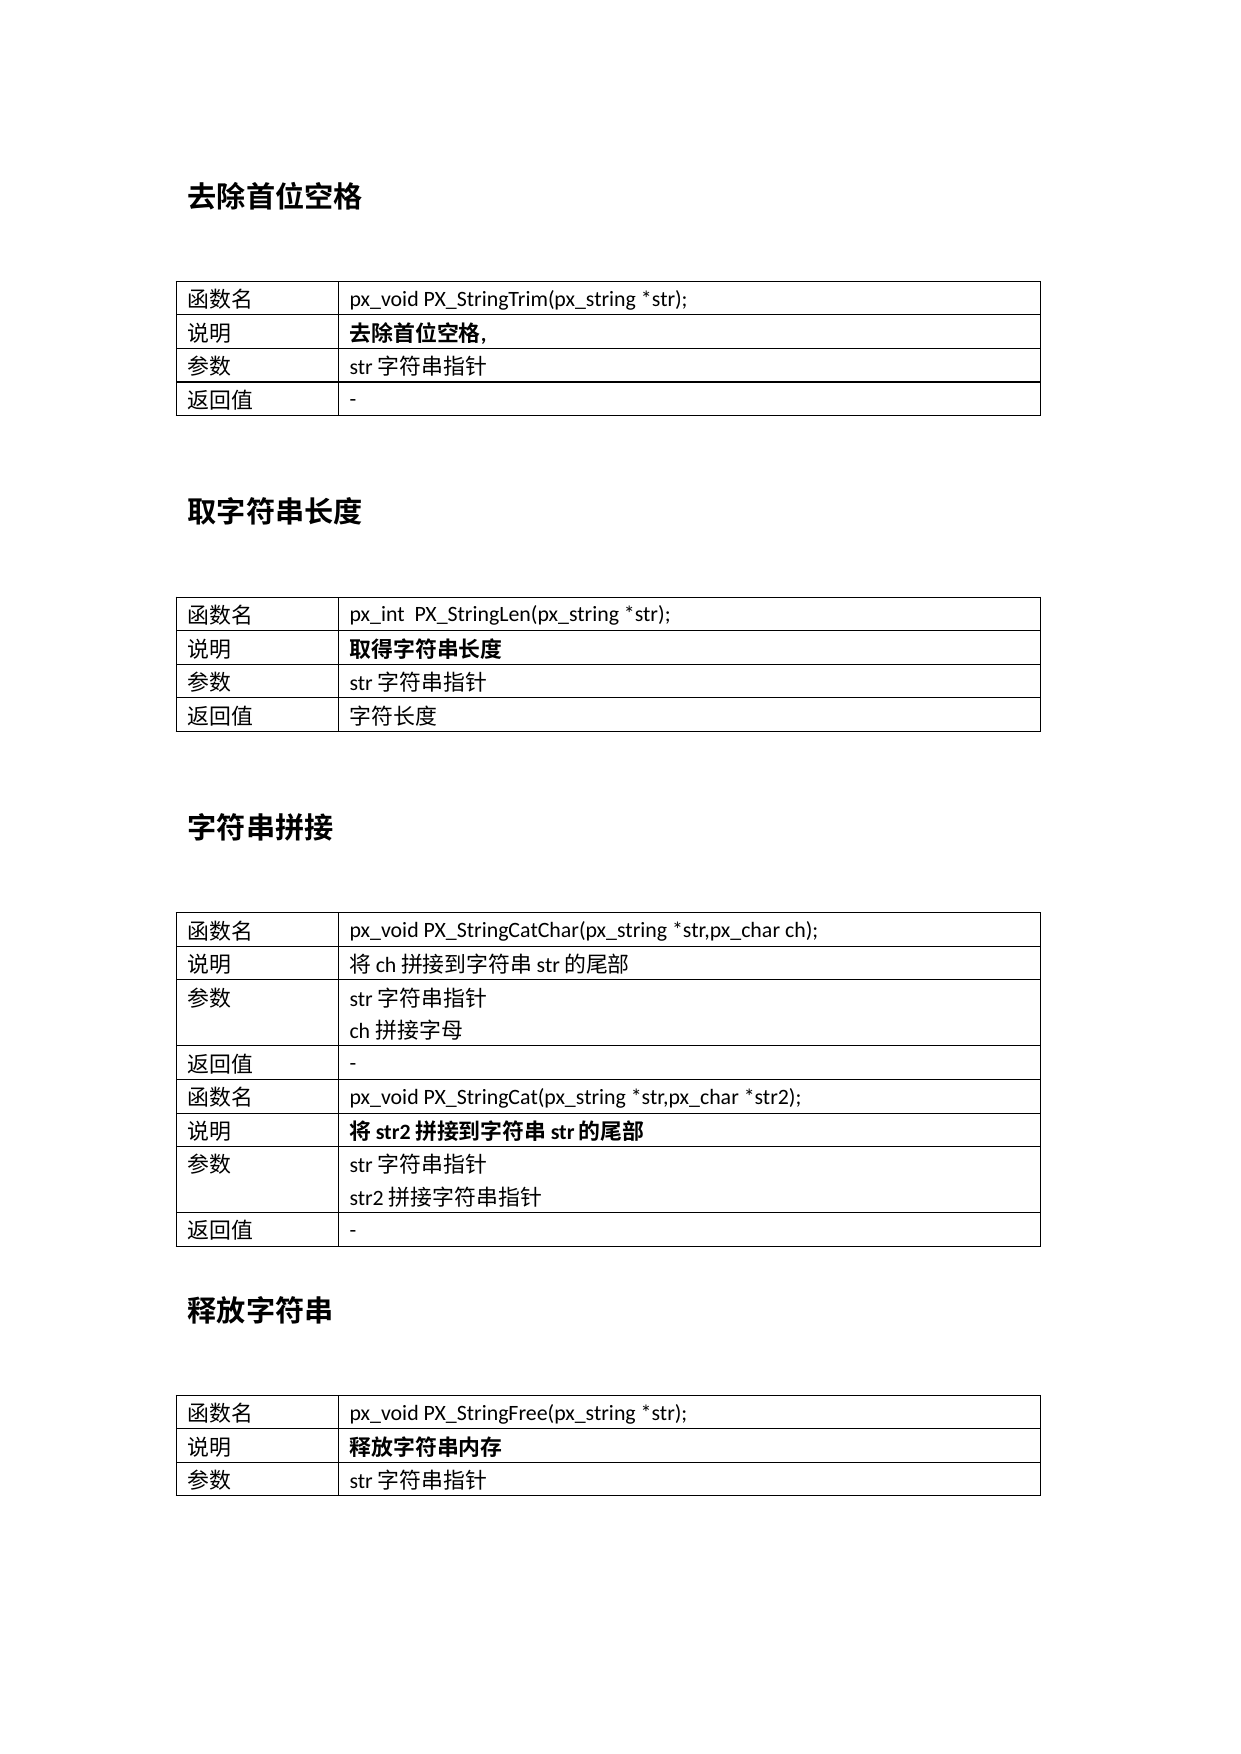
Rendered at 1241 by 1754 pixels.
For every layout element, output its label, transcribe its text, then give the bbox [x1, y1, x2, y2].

table_cell px_void PX_StringCat(px_string *str,px_char *str2); [339, 1080, 1040, 1112]
table_cell 返回值 [177, 1213, 338, 1246]
table_cell 参数 [177, 665, 338, 697]
table_cell str 字符串指针 str2 拼接字符串指针 [339, 1147, 1040, 1212]
table_cell str 字符串指针 [339, 665, 1040, 697]
table_cell 取得字符串长度 [339, 631, 1040, 664]
table_cell 参数 [177, 1463, 338, 1495]
table_cell 说明 [177, 315, 338, 348]
table_header px_void PX_StringFree(px_string *str); [339, 1396, 1040, 1428]
table_cell 返回值 [177, 1046, 338, 1079]
table_cell 将str2拼接到字符串str的尾部 [339, 1114, 1040, 1146]
table_header px_int PX_StringLen(px_string *str); [339, 598, 1040, 630]
table_cell 返回值 [177, 383, 338, 415]
table_header 函数名 [177, 1396, 338, 1428]
subtitle 去除首位空格 [187, 162, 1053, 227]
table_cell str 字符串指针 [339, 349, 1040, 381]
table_cell 说明 [177, 631, 338, 664]
table_header 函数名 [177, 913, 338, 946]
table_header 函数名 [177, 598, 338, 630]
table_cell - [339, 1213, 1040, 1246]
table_header px_void PX_StringCatChar(px_string *str,px_char ch); [339, 913, 1040, 946]
table_cell str 字符串指针 [339, 1463, 1040, 1495]
table_cell 去除首位空格, [339, 315, 1040, 348]
table_header px_void PX_StringTrim(px_string *str); [339, 282, 1040, 314]
table_cell 返回值 [177, 698, 338, 731]
table_cell 字符长度 [339, 698, 1040, 731]
table_cell 说明 [177, 1114, 338, 1146]
table_cell 参数 [177, 349, 338, 381]
table_cell 将ch拼接到字符串str的尾部 [339, 947, 1040, 979]
table_cell - [339, 383, 1040, 415]
subtitle 字符串拼接 [187, 793, 1053, 858]
table_cell 参数 [177, 1147, 338, 1212]
subtitle 释放字符串 [187, 1276, 1053, 1341]
table_cell str 字符串指针 ch 拼接字母 [339, 980, 1040, 1045]
table_cell 参数 [177, 980, 338, 1045]
table_cell 函数名 [177, 1080, 338, 1112]
table_cell 说明 [177, 947, 338, 979]
table_cell 说明 [177, 1429, 338, 1462]
table_cell - [339, 1046, 1040, 1079]
table_header 函数名 [177, 282, 338, 314]
subtitle 取字符串长度 [187, 478, 1053, 543]
table_cell 释放字符串内存 [339, 1429, 1040, 1462]
